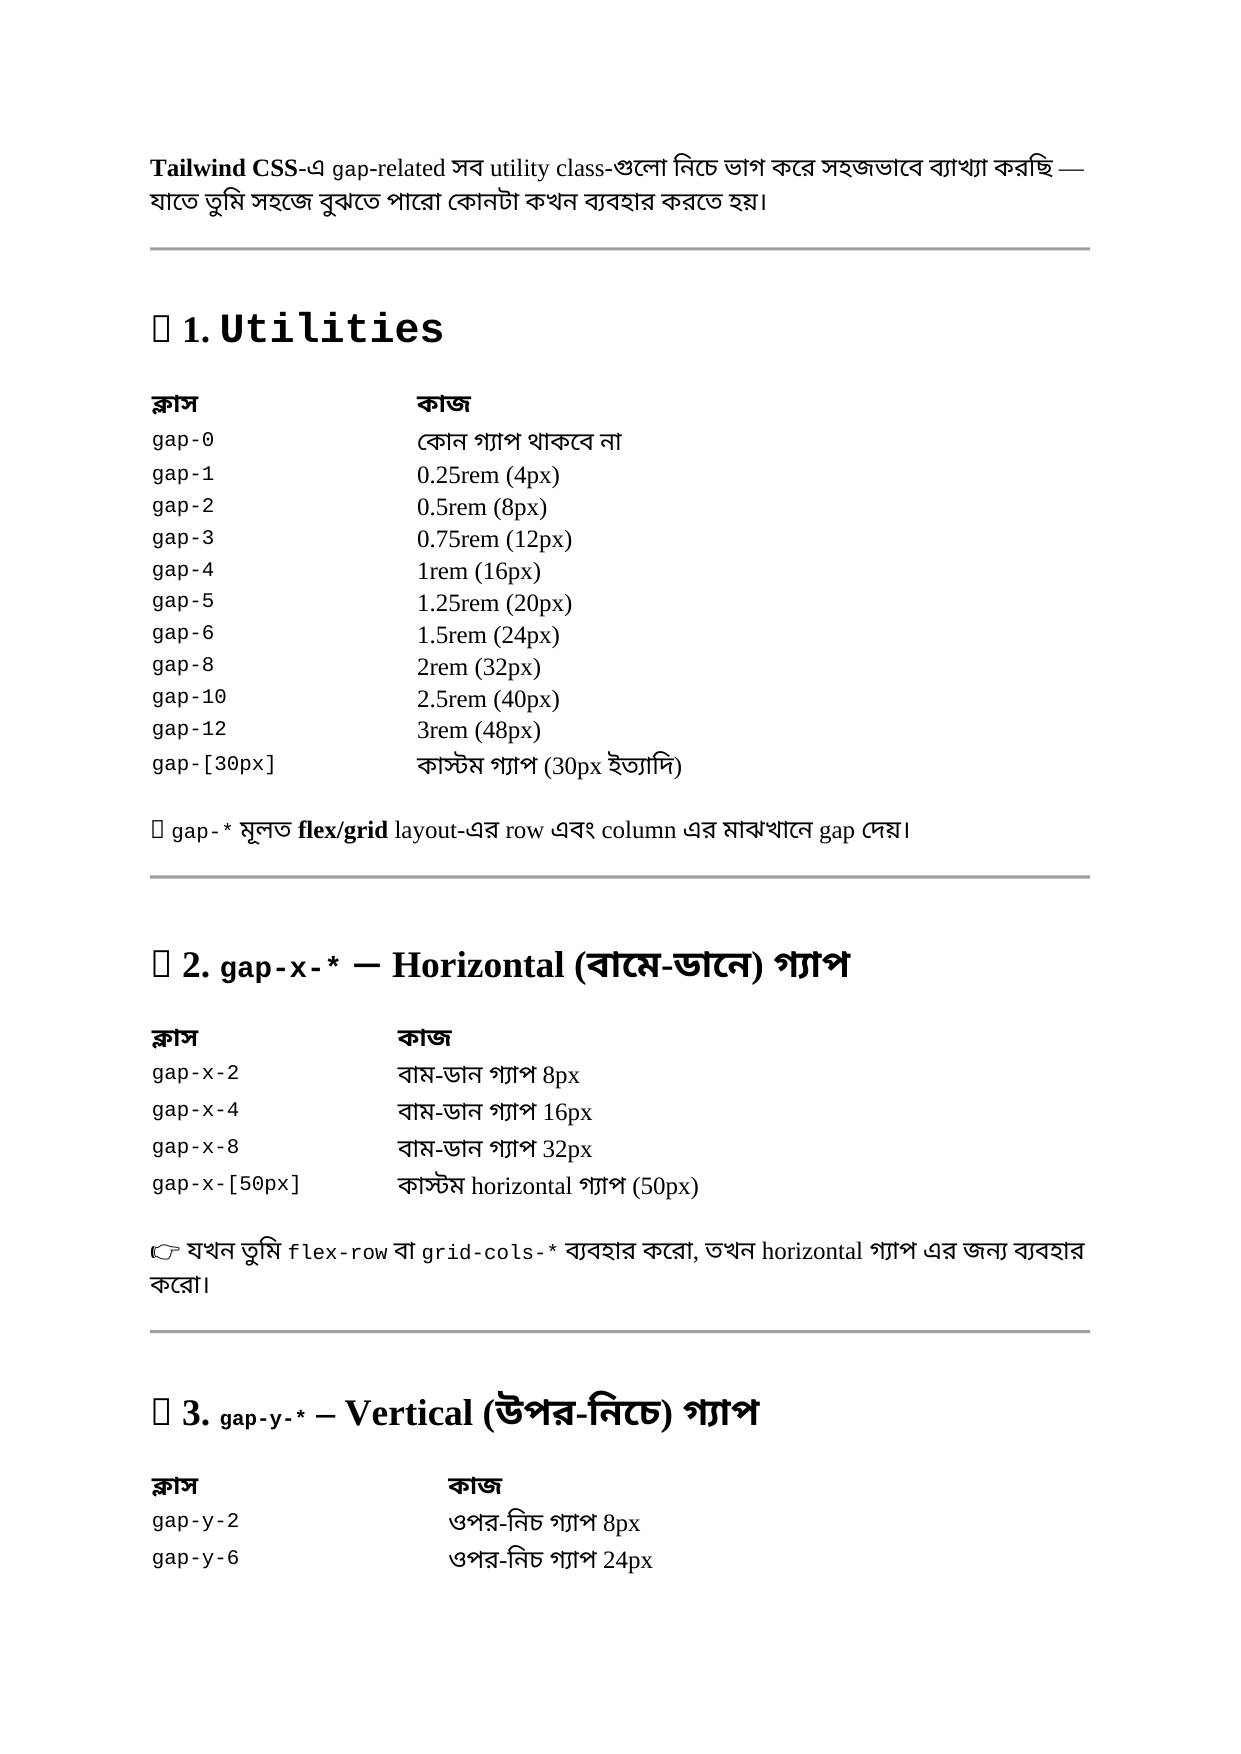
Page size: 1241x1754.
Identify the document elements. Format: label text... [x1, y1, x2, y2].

table_cell কোন গ্যাপ থাকবে না [415, 422, 997, 459]
table_cell gap-3 [150, 523, 415, 554]
text ✅ gap-* মূলত flex/grid layout-এর row এবং column এর মাঝখানে gap দেয়। [150, 812, 1090, 846]
table_cell বাম-ডান গ্যাপ 8px [396, 1055, 896, 1092]
table_header কাজ [396, 1018, 896, 1055]
table_cell বাম-ডান গ্যাপ 16px [396, 1092, 896, 1129]
table_cell কাস্টম horizontal গ্যাপ (50px) [396, 1166, 896, 1204]
table_cell 1.25rem (20px) [415, 586, 997, 618]
table_cell gap-x-4 [150, 1092, 396, 1129]
table_header ক্লাস [150, 385, 415, 422]
table_cell gap-4 [150, 555, 415, 586]
text 🔹 3. gap-y-* – Vertical (উপর-নিচে) গ্যাপ [150, 1386, 1090, 1437]
table_cell 3rem (48px) [415, 714, 997, 746]
table_cell 1rem (16px) [415, 555, 997, 586]
table_cell 2rem (32px) [415, 650, 997, 682]
table_cell gap-x-2 [150, 1055, 396, 1092]
table_cell বাম-ডান গ্যাপ 32px [396, 1129, 896, 1166]
table_header ক্লাস [150, 1466, 446, 1503]
table_cell কাস্টম গ্যাপ (30px ইত্যাদি) [415, 746, 997, 783]
text 🔹 1. Utilities [150, 303, 1090, 355]
table_cell ওপর-নিচ গ্যাপ 8px [446, 1503, 1000, 1540]
table_header ক্লাস [150, 1018, 396, 1055]
table_cell 2.5rem (40px) [415, 682, 997, 714]
text Tailwind CSS-এ gap-related সব utility class-গুলো নিচে ভাগ করে সহজভাবে ব্যাখ্যা করছি — যাতে তুমি সহজে বুঝতে পারো কোনটা কখন ব্যবহার করতে হয়। [150, 150, 1090, 218]
table_cell 0.5rem (8px) [415, 491, 997, 523]
table_cell gap-1 [150, 459, 415, 491]
table_cell ওপর-নিচ গ্যাপ 24px [446, 1540, 1000, 1577]
table_cell 0.25rem (4px) [415, 459, 997, 491]
table_cell gap-y-6 [150, 1540, 446, 1577]
table_header কাজ [415, 385, 997, 422]
table_cell gap-x-8 [150, 1129, 396, 1166]
table_cell 1.5rem (24px) [415, 618, 997, 650]
table_cell gap-x-[50px] [150, 1166, 396, 1204]
text 🔹 2. gap-x-* – Horizontal (বামে-ডানে) গ্যাপ [150, 931, 1090, 988]
table_cell gap-10 [150, 682, 415, 714]
table_cell gap-8 [150, 650, 415, 682]
table_cell gap-5 [150, 586, 415, 618]
table_header কাজ [446, 1466, 1000, 1503]
table_cell 0.75rem (12px) [415, 523, 997, 554]
table_cell gap-12 [150, 714, 415, 746]
text 👉 যখন তুমি flex-row বা grid-cols-* ব্যবহার করো, তখন horizontal গ্যাপ এর জন্য ব্যবহার করো। [150, 1233, 1090, 1301]
table_cell gap-6 [150, 618, 415, 650]
table_cell gap-2 [150, 491, 415, 523]
table_cell gap-0 [150, 422, 415, 459]
table_cell gap-[30px] [150, 746, 415, 783]
table_cell gap-y-2 [150, 1503, 446, 1540]
